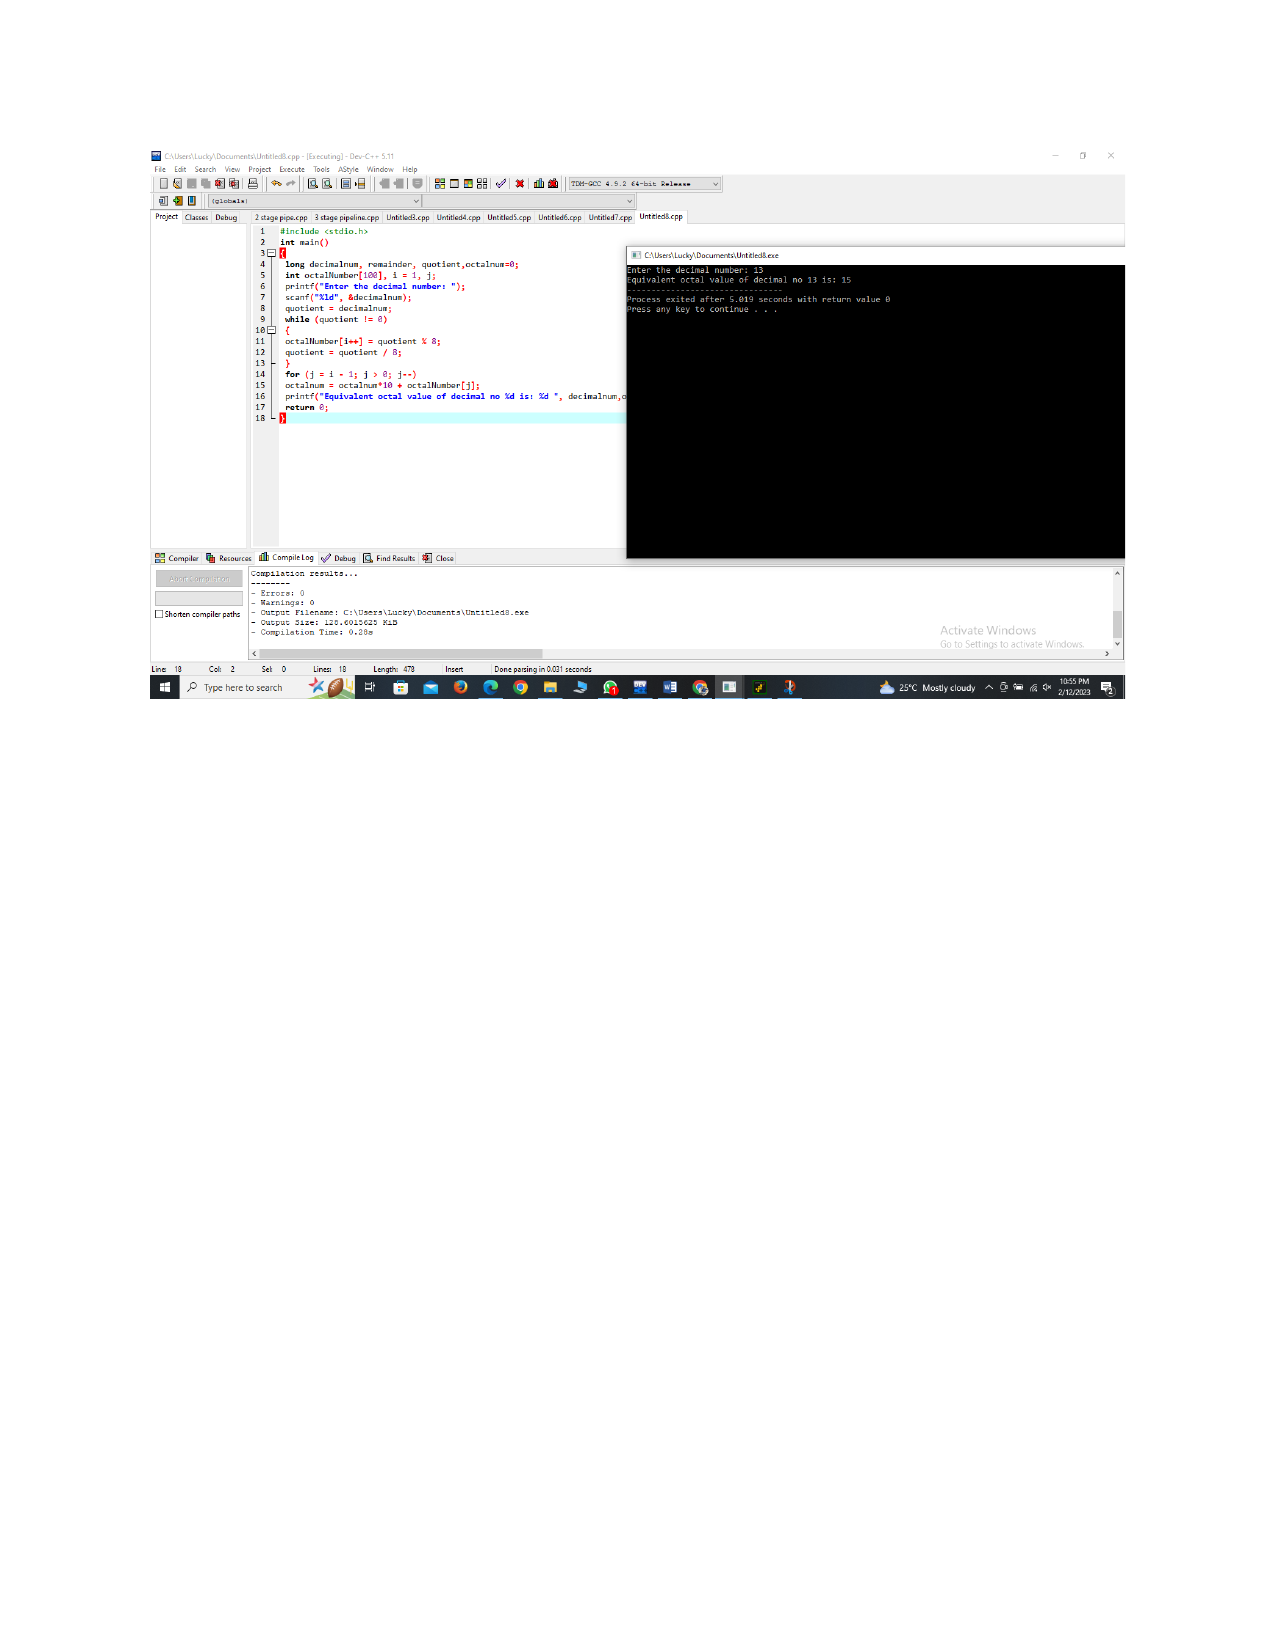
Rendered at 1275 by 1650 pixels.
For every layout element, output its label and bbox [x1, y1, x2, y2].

picture [150, 150, 1125, 699]
